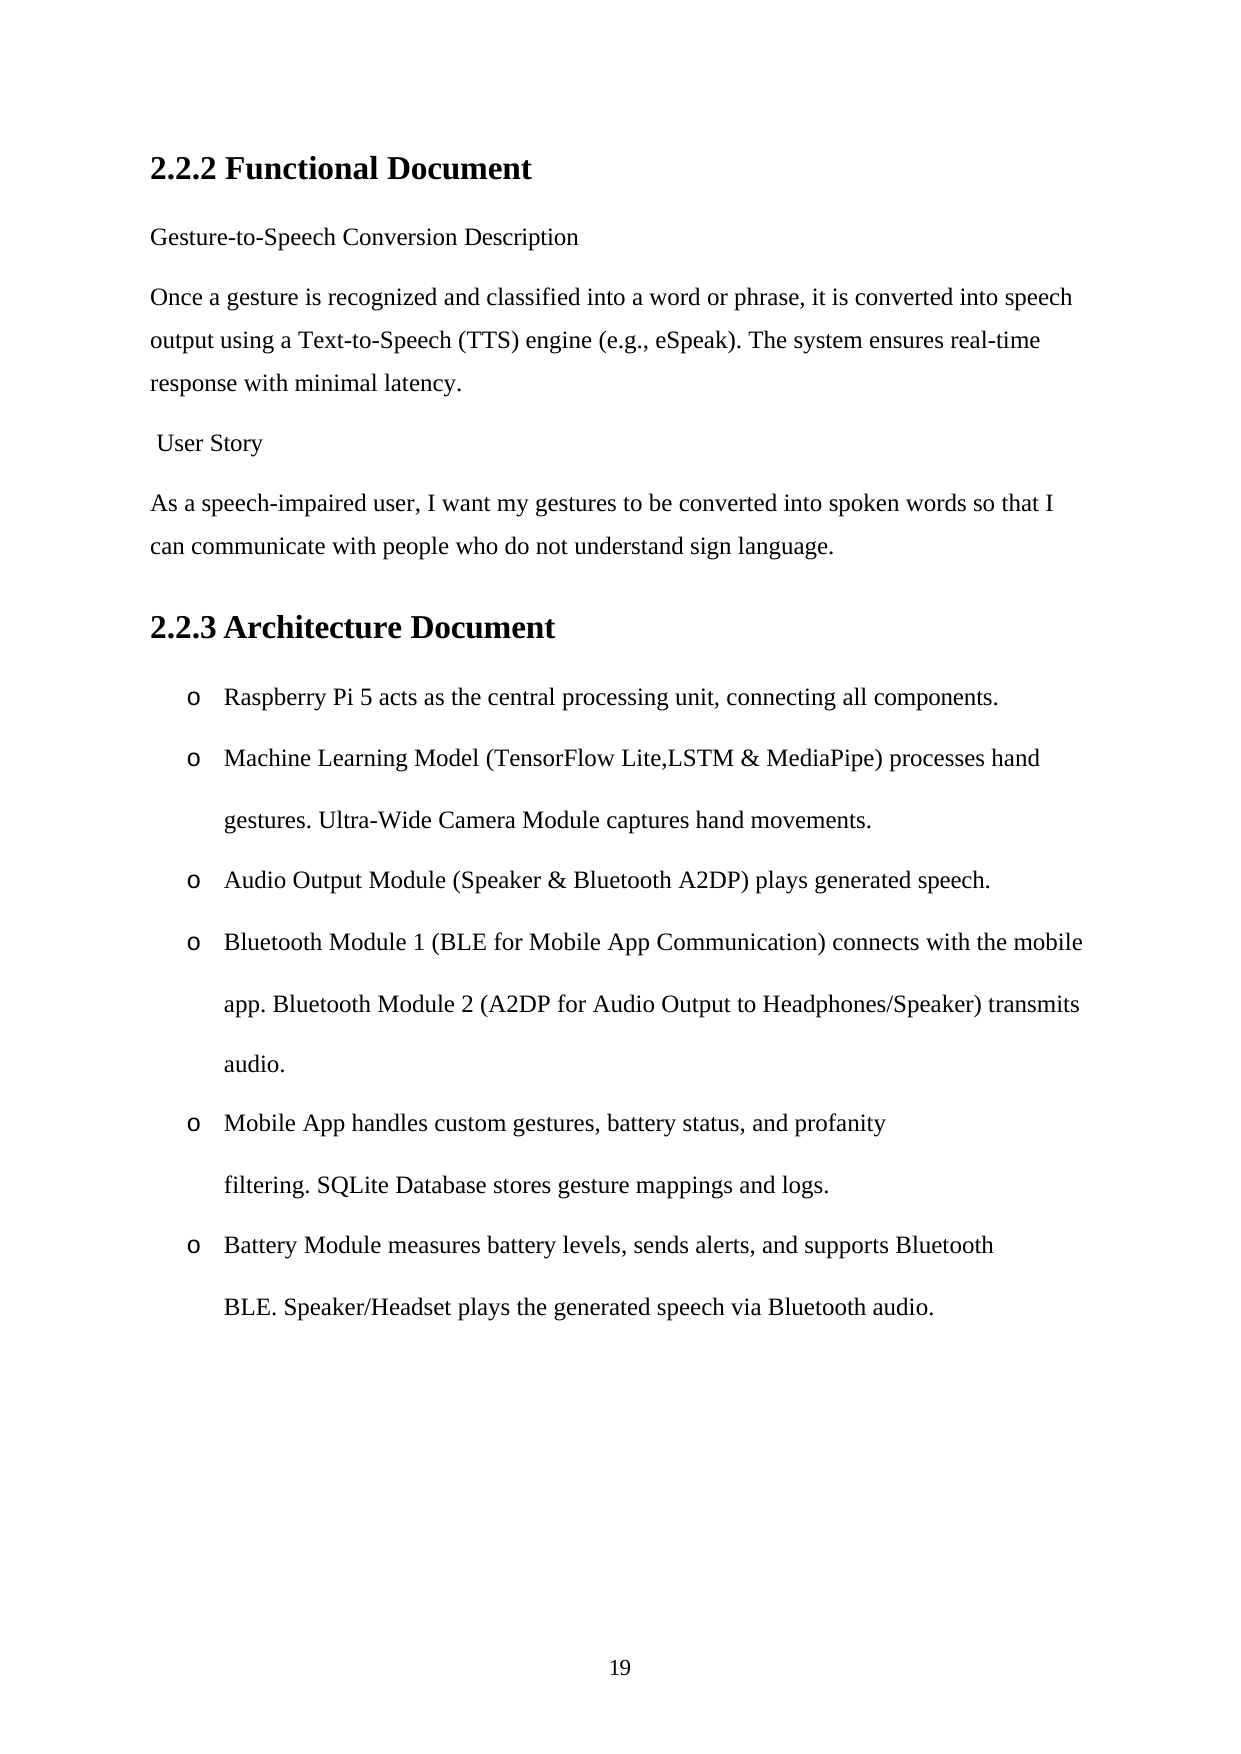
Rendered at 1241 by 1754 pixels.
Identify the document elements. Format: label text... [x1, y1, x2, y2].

text Gesture-to-Speech Conversion Description [150, 222, 682, 251]
subtitle Functional Document [150, 148, 1196, 187]
text As a speech-impaired user, I want my gestures to be converted into spoken words so that I can communicate with people who do not understand sign language. [150, 488, 1058, 560]
list Raspberry Pi 5 acts as the central processing unit, connecting all components. [186, 682, 1196, 712]
text User Story [156, 428, 1196, 457]
text Once a gesture is recognized and classified into a word or phrase, it is converted into speech output using a Text-to-Speech (TTS) engine (e.g., eSpeak). The system ensures real-time response with minimal latency. [150, 282, 1087, 397]
list Audio Output Module (Speaker & Bluetooth A2DP) plays generated speech. [186, 865, 1196, 896]
list Battery Module measures battery levels, sends alerts, and supports Bluetooth BLE. Speaker/Headset plays the generated speech via Bluetooth audio. [186, 1230, 1025, 1321]
list Bluetooth Module 1 (BLE for Mobile App Communication) connects with the mobile app. Bluetooth Module 2 (A2DP for Audio Output to Headphones/Speaker) transmits audio. [186, 927, 1087, 1077]
subtitle Architecture Document [150, 608, 1196, 646]
list Machine Learning Model (TensorFlow Lite,LSTM & MediaPipe) processes hand gestures. Ultra-Wide Camera Module captures hand movements. [186, 743, 1058, 834]
list Mobile App handles custom gestures, battery status, and profanity filtering. SQLite Database stores gesture mappings and logs. [186, 1108, 921, 1199]
